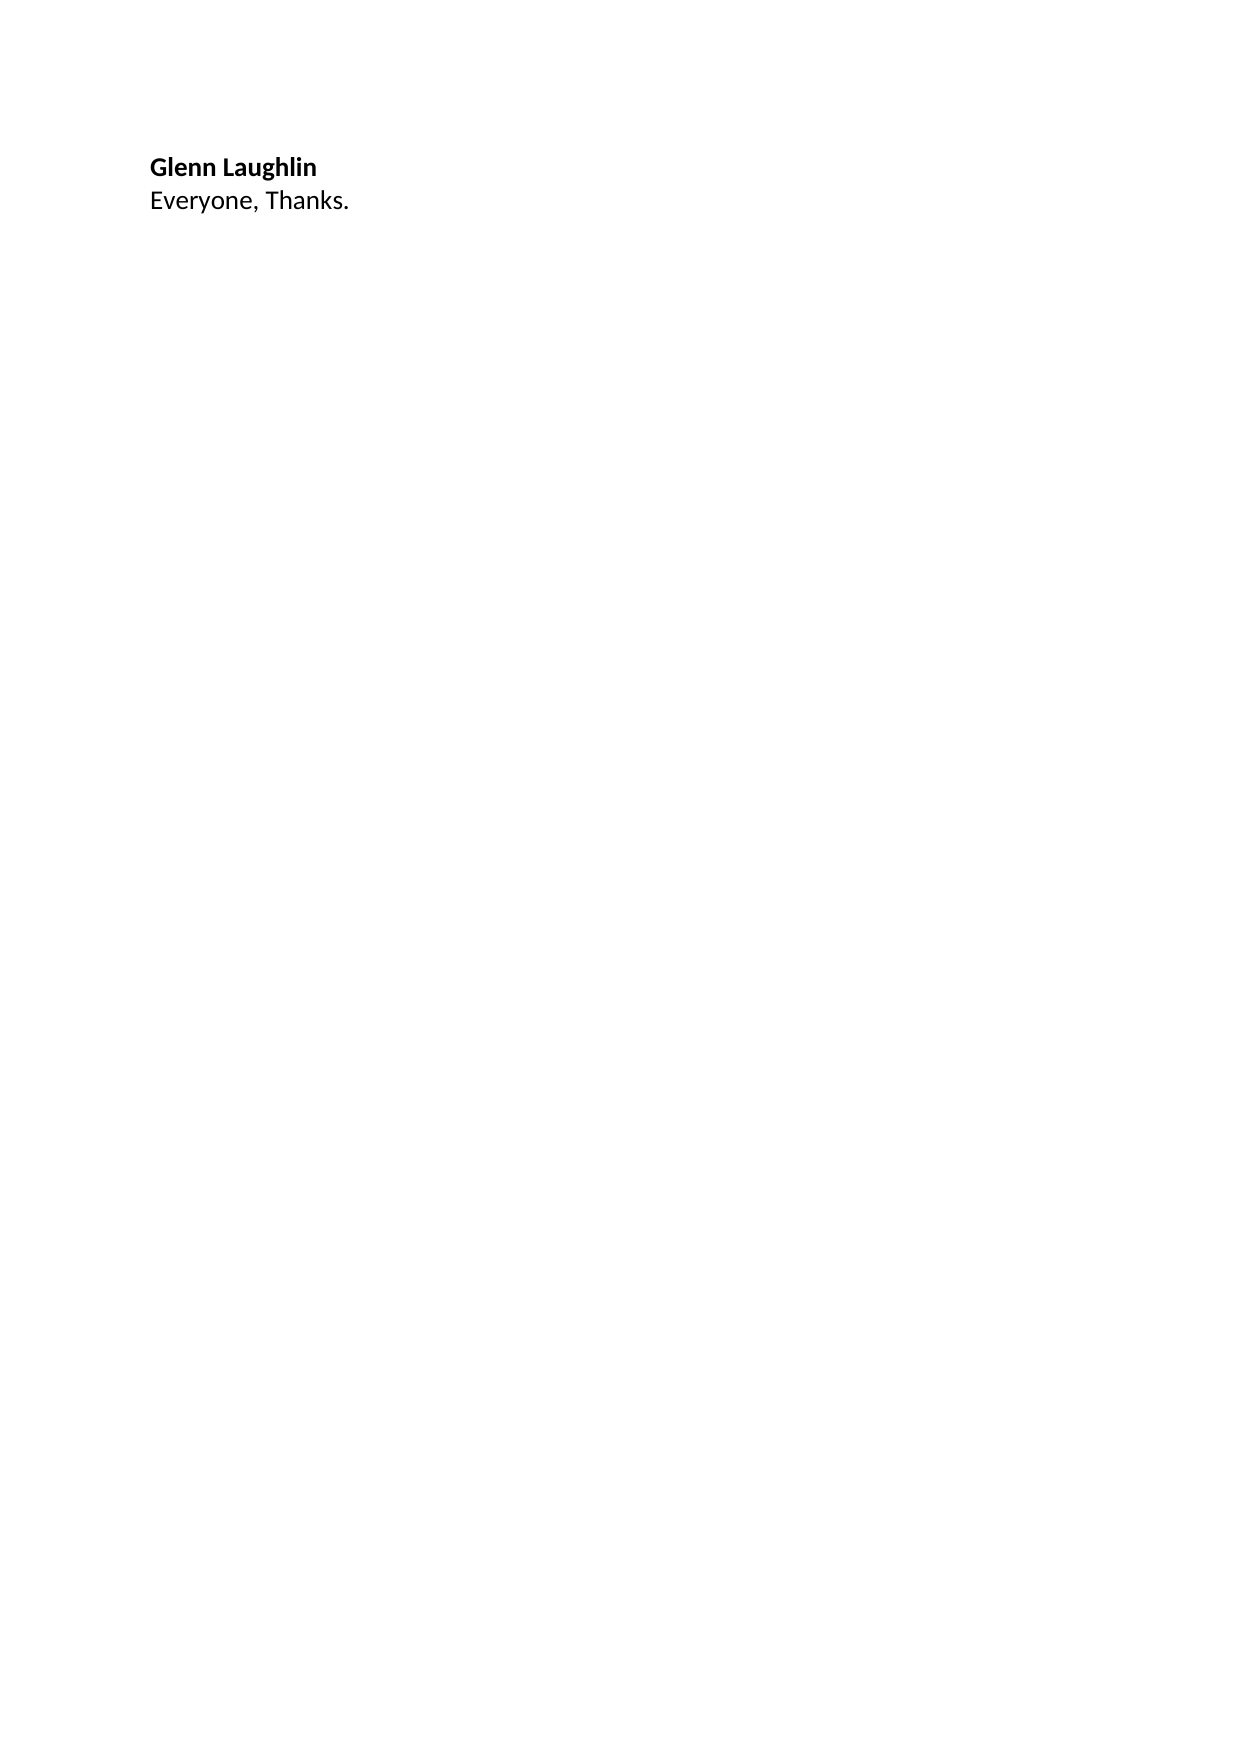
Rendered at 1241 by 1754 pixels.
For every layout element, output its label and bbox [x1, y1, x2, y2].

text [150, 150, 1090, 240]
